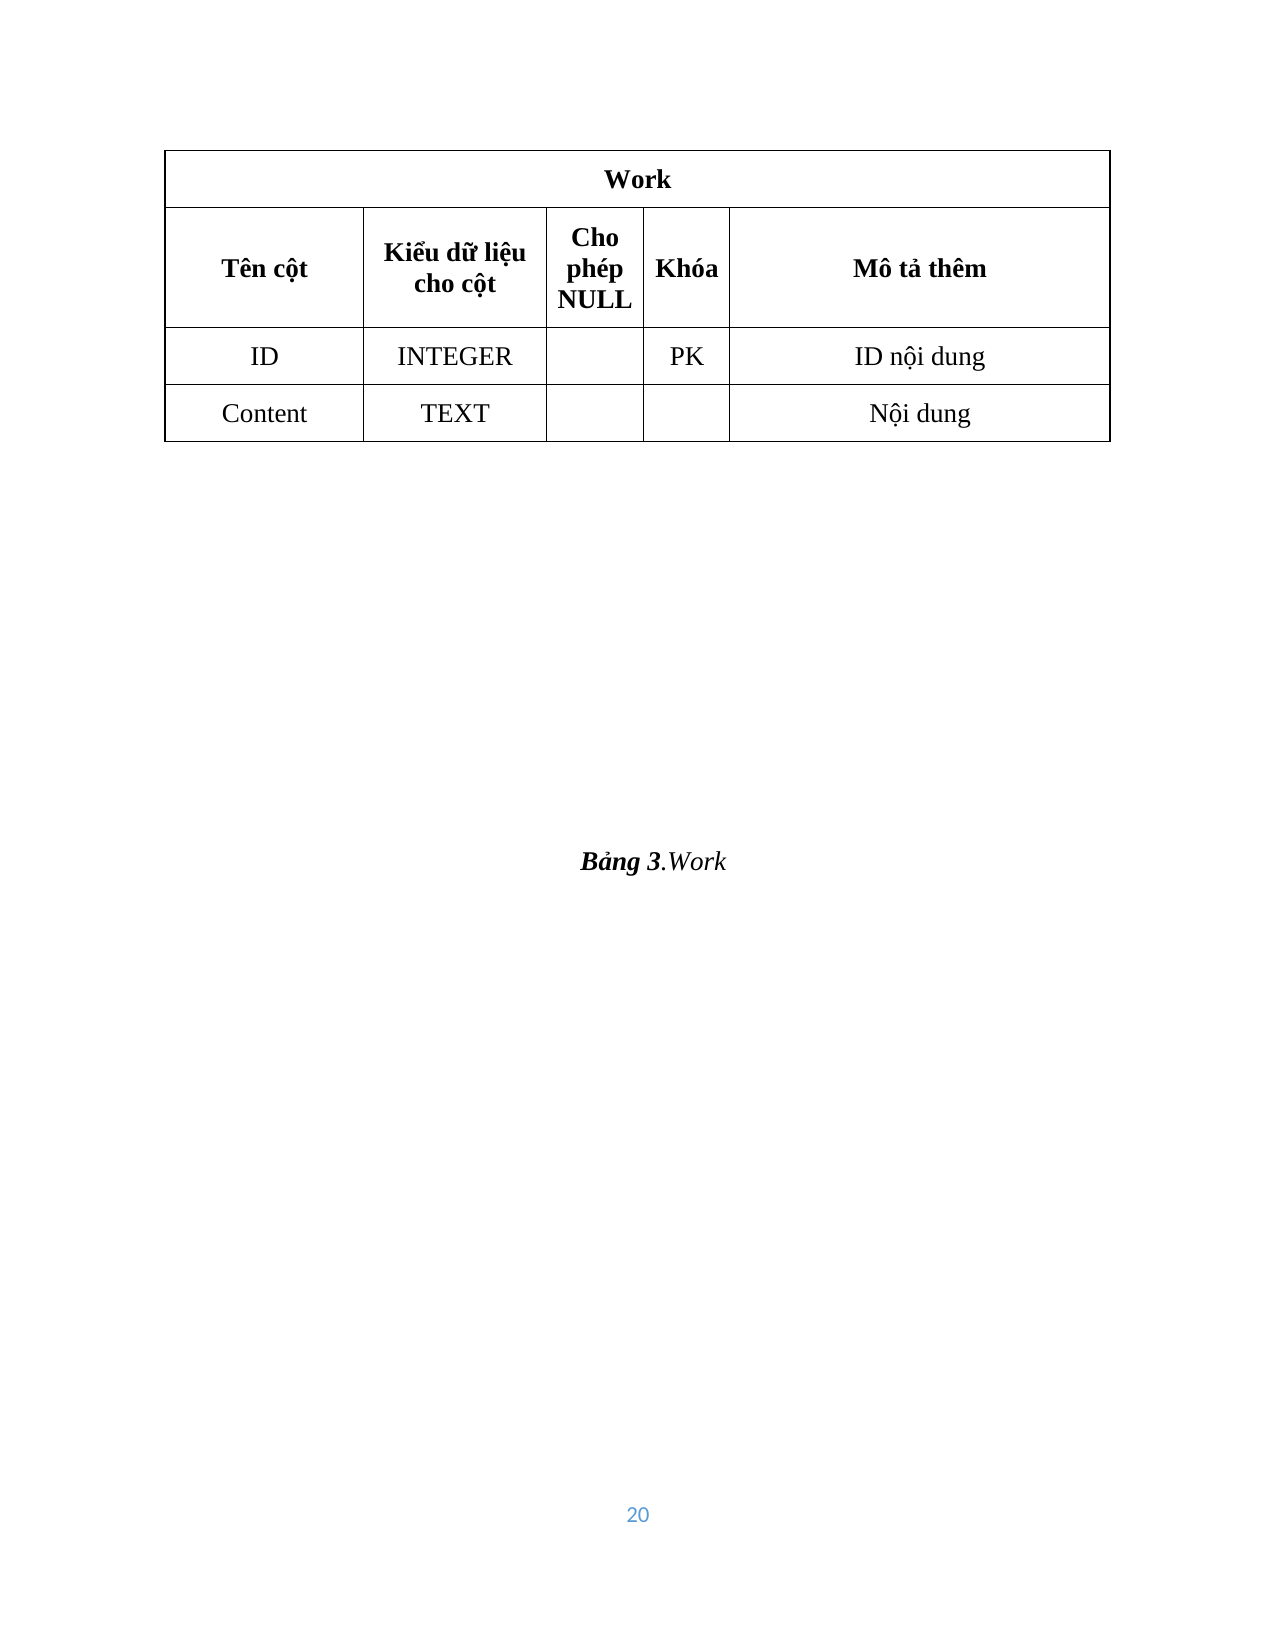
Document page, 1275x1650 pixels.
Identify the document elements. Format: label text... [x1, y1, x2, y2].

table_cell PK [644, 328, 729, 384]
table_cell ID [166, 328, 363, 384]
table_header Work [166, 151, 1109, 207]
table_cell [547, 385, 643, 441]
table_cell [644, 385, 729, 441]
table_cell INTEGER [364, 328, 546, 384]
table_cell Khóa [644, 208, 729, 327]
table_cell Tên cột [166, 208, 363, 327]
text Bảng 3.Work [580, 846, 729, 877]
table_cell Kiểu dữ liệu cho cột [364, 208, 546, 327]
table_cell TEXT [364, 385, 546, 441]
table_cell Cho phép NULL [547, 208, 643, 327]
table_cell Content [166, 385, 363, 441]
table_cell [547, 328, 643, 384]
table_cell ID nội dung [730, 328, 1109, 384]
table_cell Mô tả thêm [730, 208, 1109, 327]
table_cell Nội dung [730, 385, 1109, 441]
